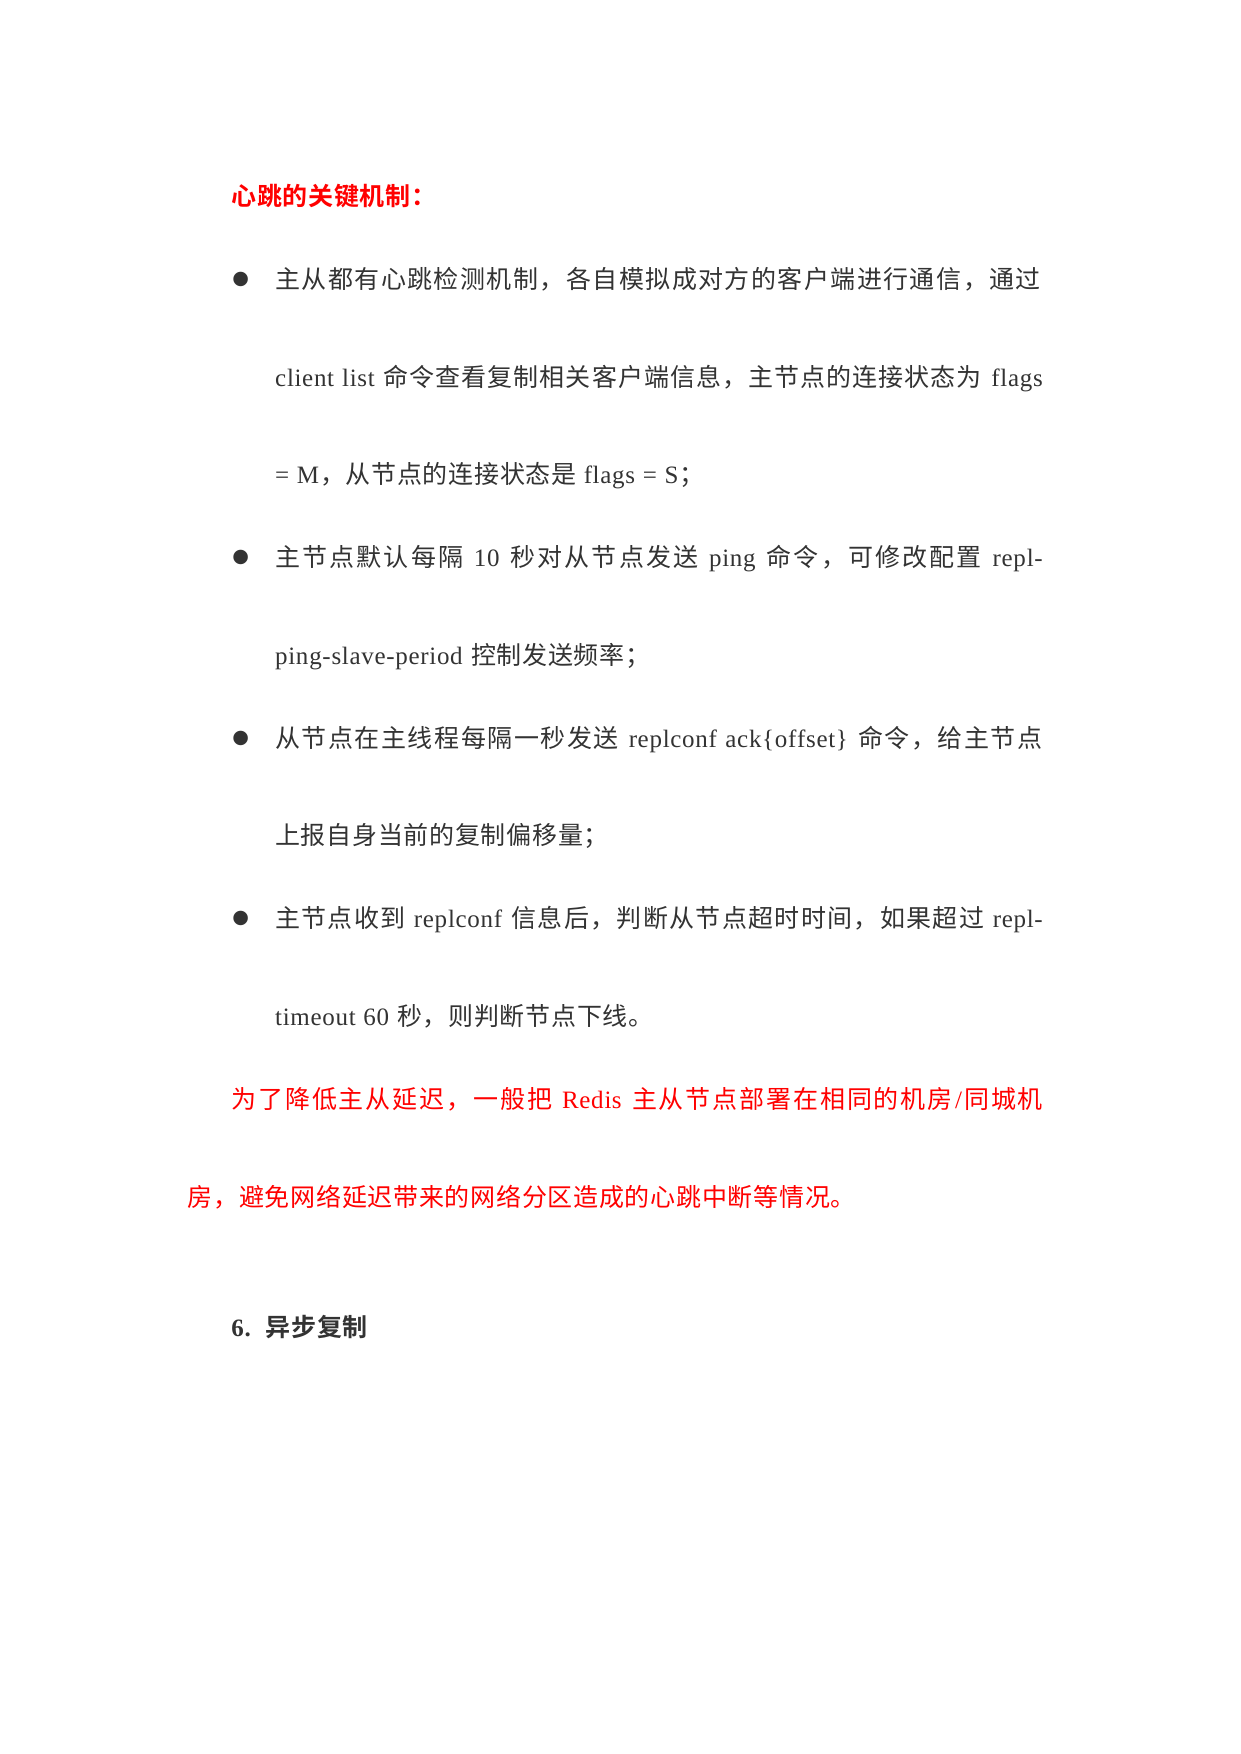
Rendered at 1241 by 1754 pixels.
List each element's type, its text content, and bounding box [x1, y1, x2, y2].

list 异步复制 [231, 1293, 1043, 1358]
list 从节点在主线程每隔一秒发送 replconf ack{offset} 命令，给主节点上报自身当前的复制偏移量； [231, 704, 1043, 866]
list 主节点默认每隔 10 秒对从节点发送 ping 命令，可修改配置 repl-ping-slave-period 控制发送频率； [231, 523, 1043, 686]
list 心跳的关键机制： [187, 162, 1043, 227]
list 为了降低主从延迟，一般把 Redis 主从节点部署在相同的机房/同城机房，避免网络延迟带来的网络分区造成的心跳中断等情况。 [187, 1065, 1043, 1228]
list 主从都有心跳检测机制，各自模拟成对方的客户端进行通信，通过 client list 命令查看复制相关客户端信息，主节点的连接状态为 flags = M，从节点的连接状态是 flags = S； [231, 245, 1043, 505]
list 主节点收到 replconf 信息后，判断从节点超时时间，如果超过 repl-timeout 60 秒，则判断节点下线。 [231, 884, 1043, 1047]
